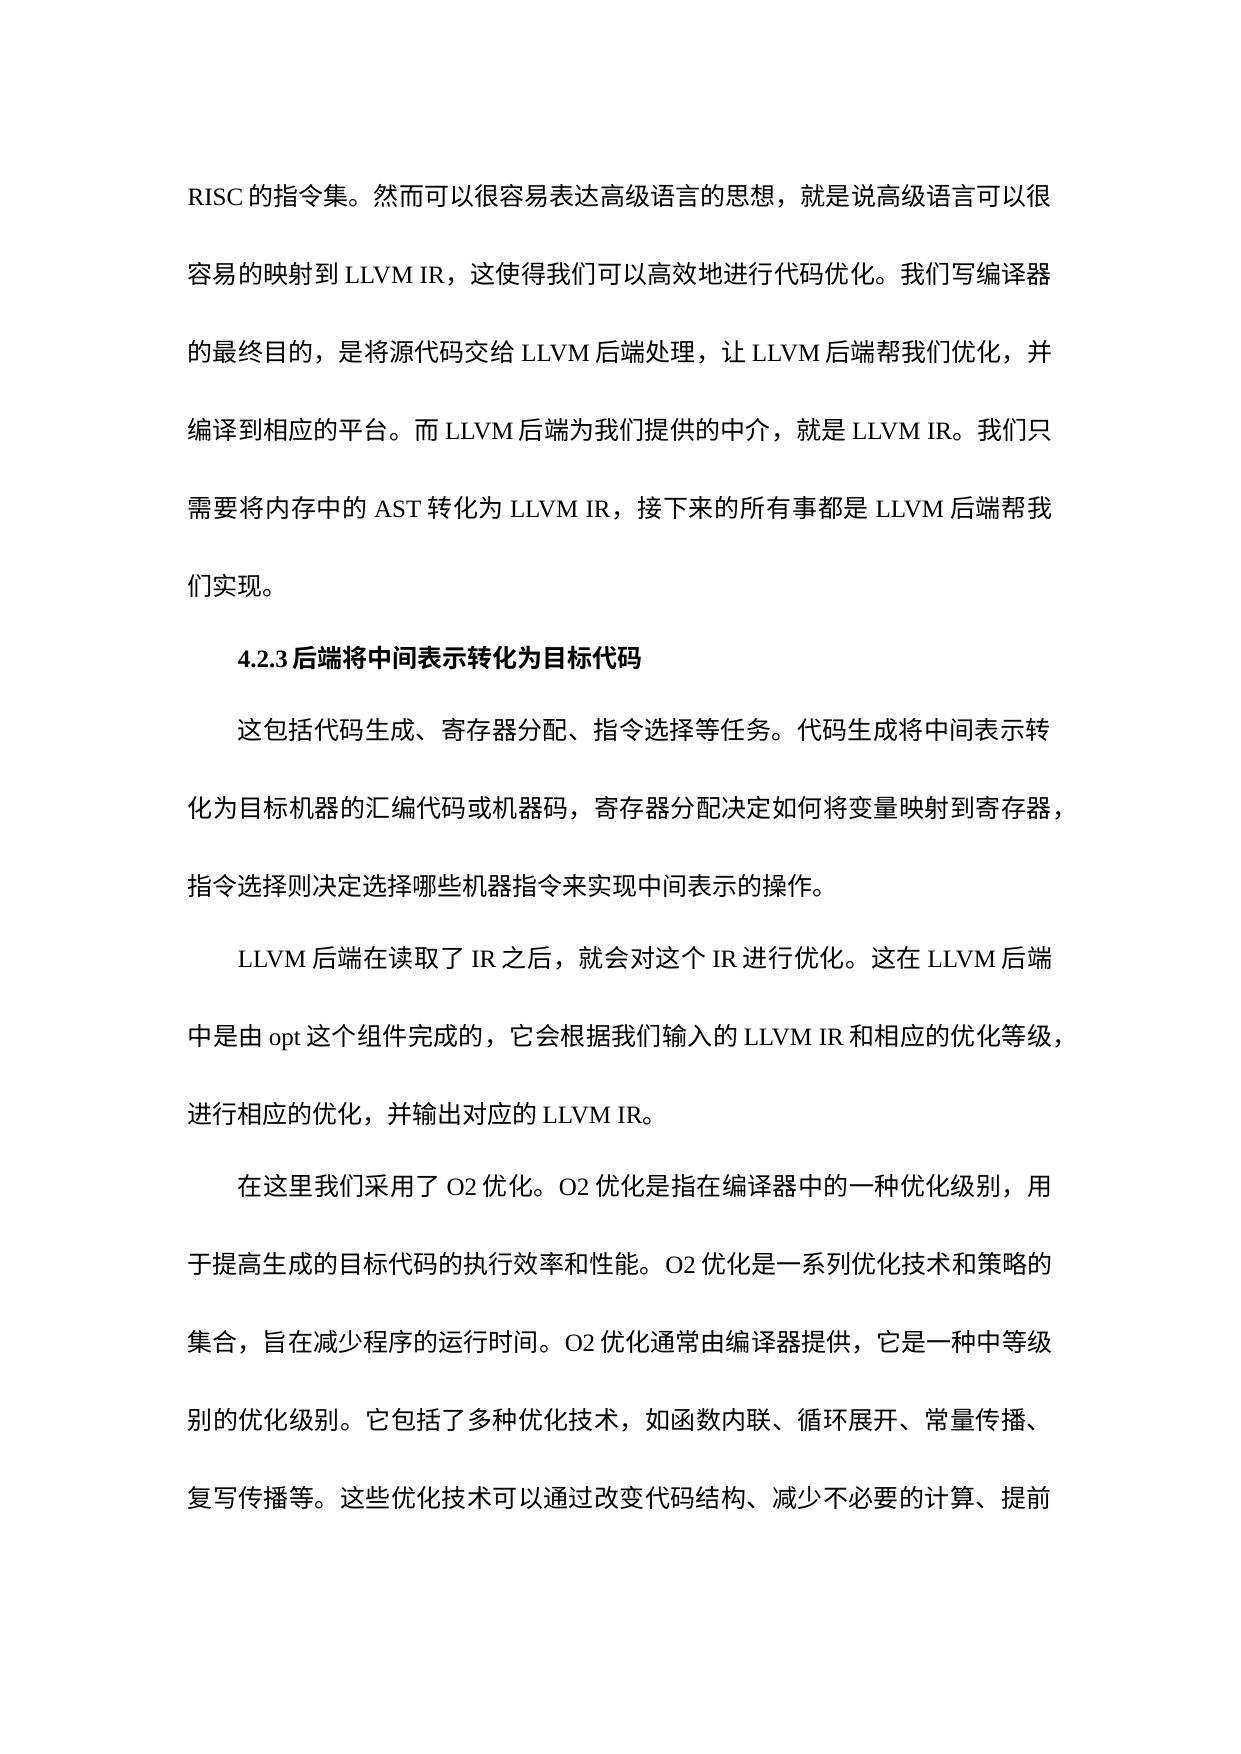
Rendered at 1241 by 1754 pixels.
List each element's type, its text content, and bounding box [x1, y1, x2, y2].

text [187, 162, 1053, 617]
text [187, 1152, 1053, 1529]
text LLVM后端在读取了IR之后，就会对这个IR进行优化。这在LLVM后端中是由opt这个组件完成的，它会根据我们输入的LLVM IR和相应的优化等级，进行相应的优化，并输出对应的LLVM IR。 [187, 924, 1053, 1145]
text 4.2.3后端将中间表示转化为目标代码 [187, 624, 1053, 689]
text 这包括代码生成、寄存器分配、指令选择等任务。代码生成将中间表示转化为目标机器的汇编代码或机器码，寄存器分配决定如何将变量映射到寄存器，指令选择则决定选择哪些机器指令来实现中间表示的操作。 [187, 696, 1053, 917]
